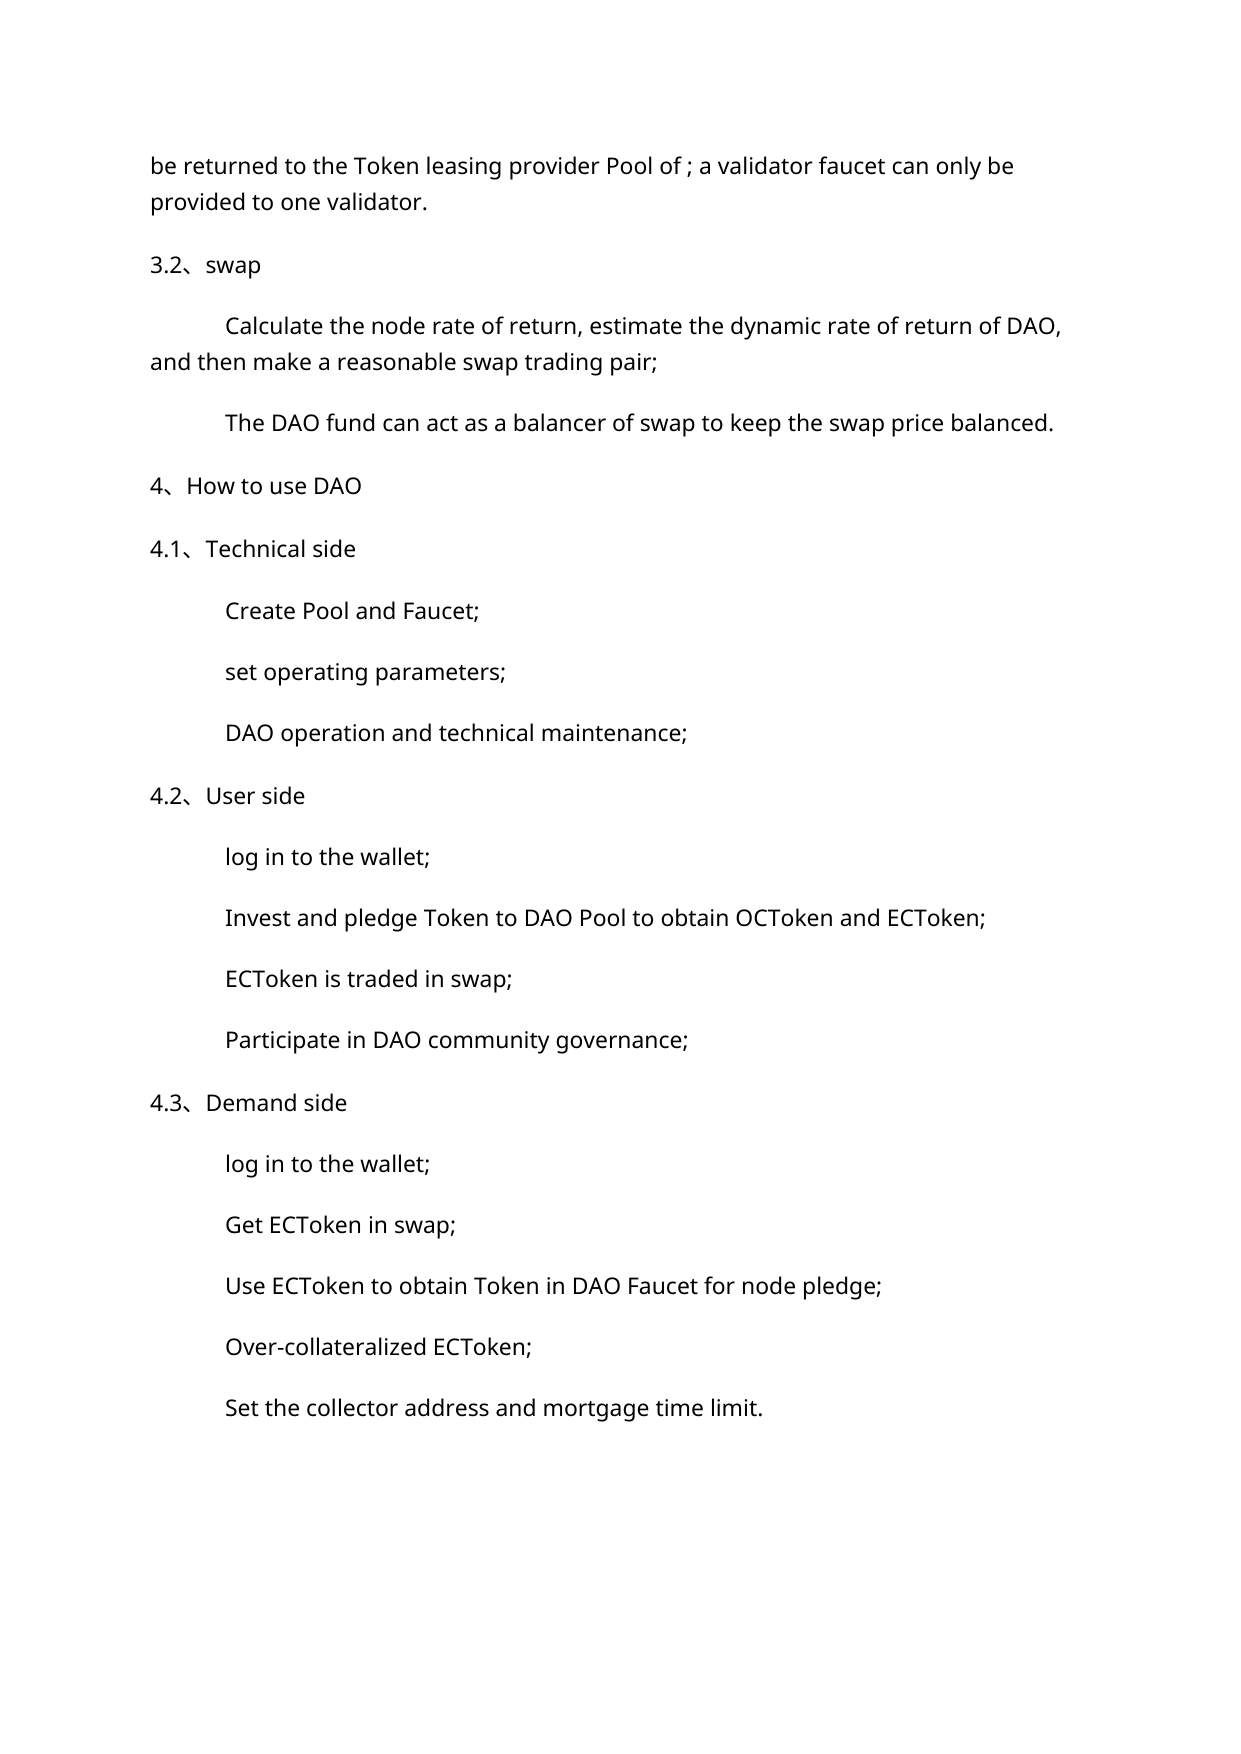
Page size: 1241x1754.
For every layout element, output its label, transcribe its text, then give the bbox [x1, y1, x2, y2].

text Over-collateralized ECToken; [150, 1331, 1090, 1362]
text Get ECToken in swap; [150, 1209, 1090, 1240]
text 4、How to use DAO [150, 468, 1090, 501]
text Use ECToken to obtain Token in DAO Faucet for node pledge; [150, 1270, 1090, 1301]
text 3.2、swap [150, 247, 1090, 280]
text Create Pool and Faucet; [150, 595, 1090, 626]
text Calculate the node rate of return, estimate the dynamic rate of return of DAO, and then make a reasonable swap trading pair; [150, 310, 1090, 377]
text Set the collector address and mortgage time limit. [150, 1392, 1090, 1423]
text 4.3、Demand side [150, 1084, 1090, 1118]
text 4.2、User side [150, 777, 1090, 811]
text log in to the wallet; [150, 1148, 1090, 1179]
text Participate in DAO community governance; [150, 1024, 1090, 1055]
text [150, 150, 1090, 217]
text DAO operation and technical maintenance; [150, 717, 1090, 748]
text log in to the wallet; [150, 841, 1090, 872]
text set operating parameters; [150, 656, 1090, 687]
text 4.1、Technical side [150, 531, 1090, 565]
text ECToken is traded in swap; [150, 963, 1090, 994]
text The DAO fund can act as a balancer of swap to keep the swap price balanced. [150, 407, 1090, 438]
text Invest and pledge Token to DAO Pool to obtain OCToken and ECToken; [150, 902, 1090, 933]
